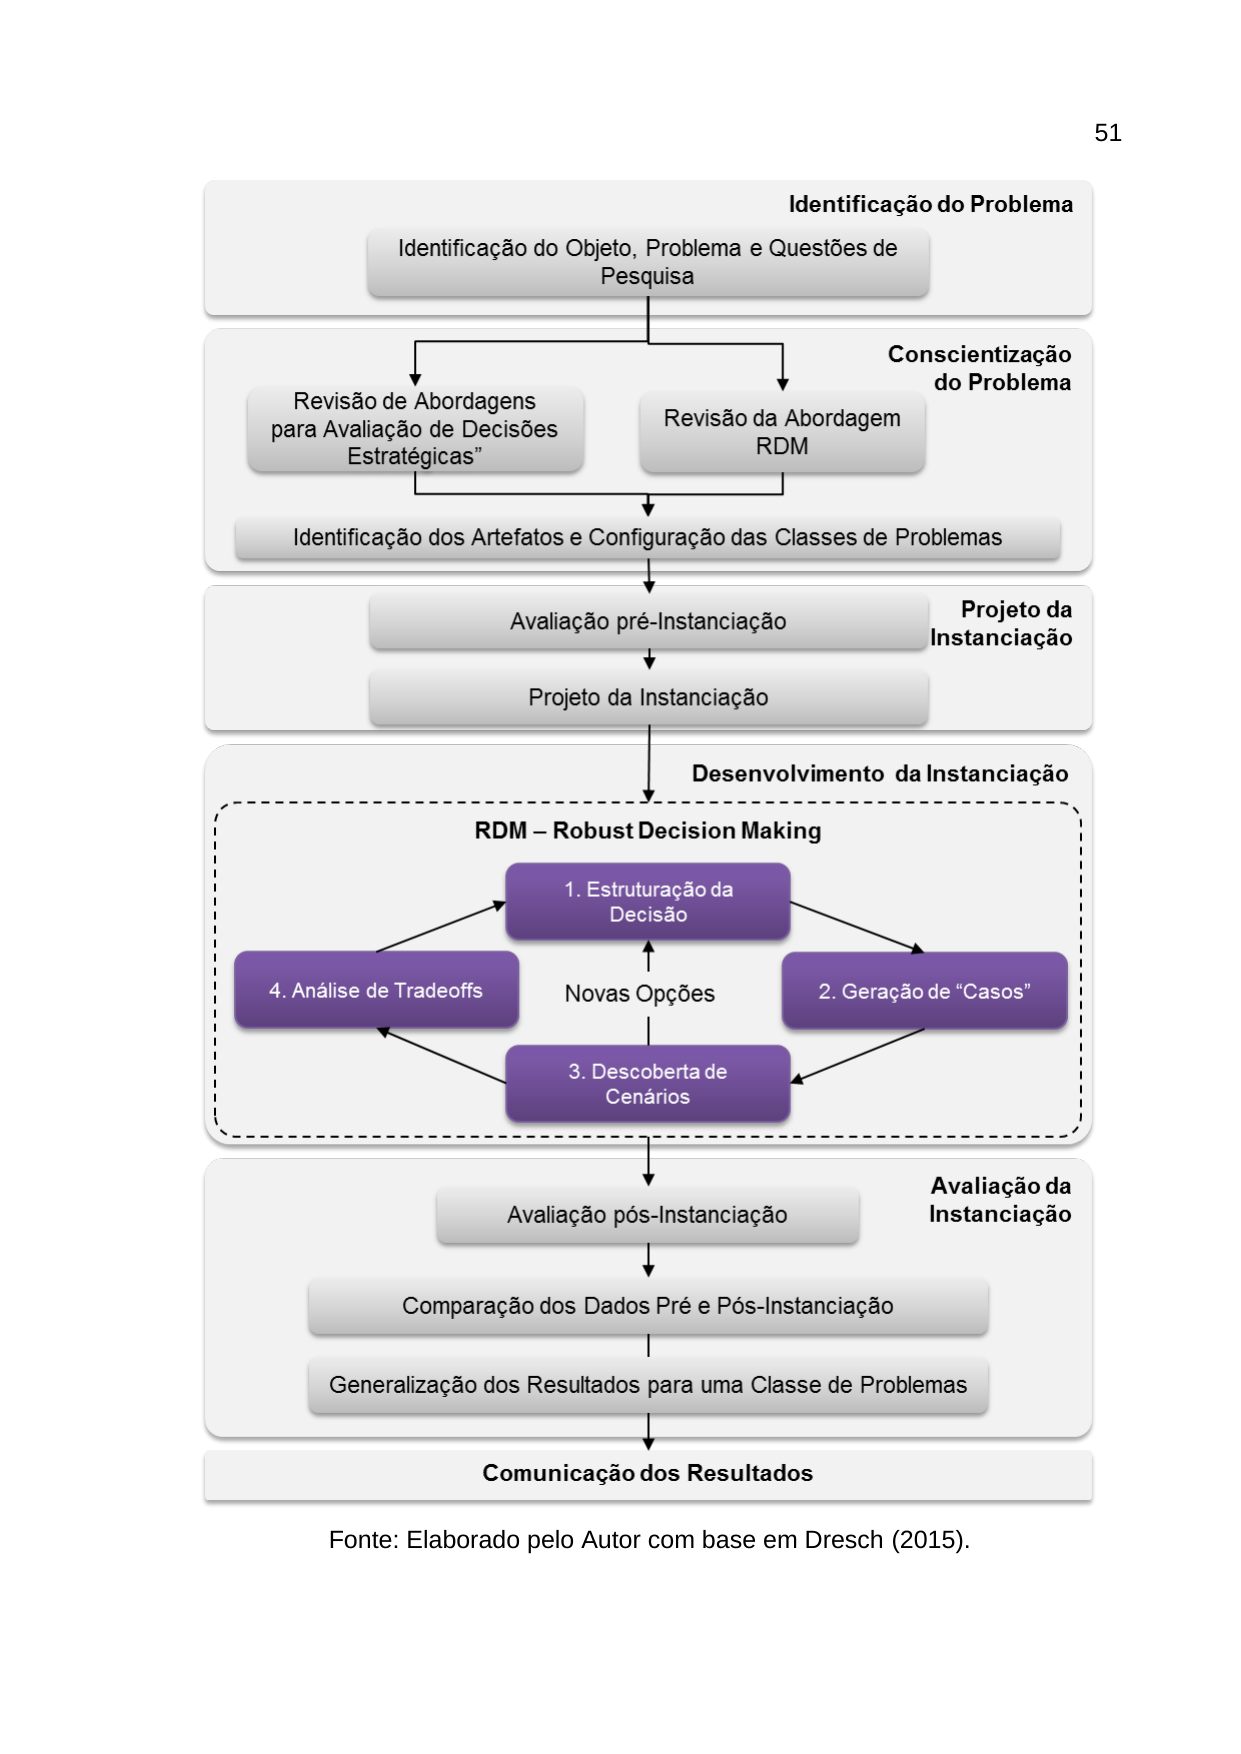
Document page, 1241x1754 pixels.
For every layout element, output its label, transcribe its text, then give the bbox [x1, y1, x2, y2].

text Fonte: Elaborado pelo Autor com base em Dresch (2015). [177, 1525, 1122, 1553]
picture [198, 177, 1101, 1511]
